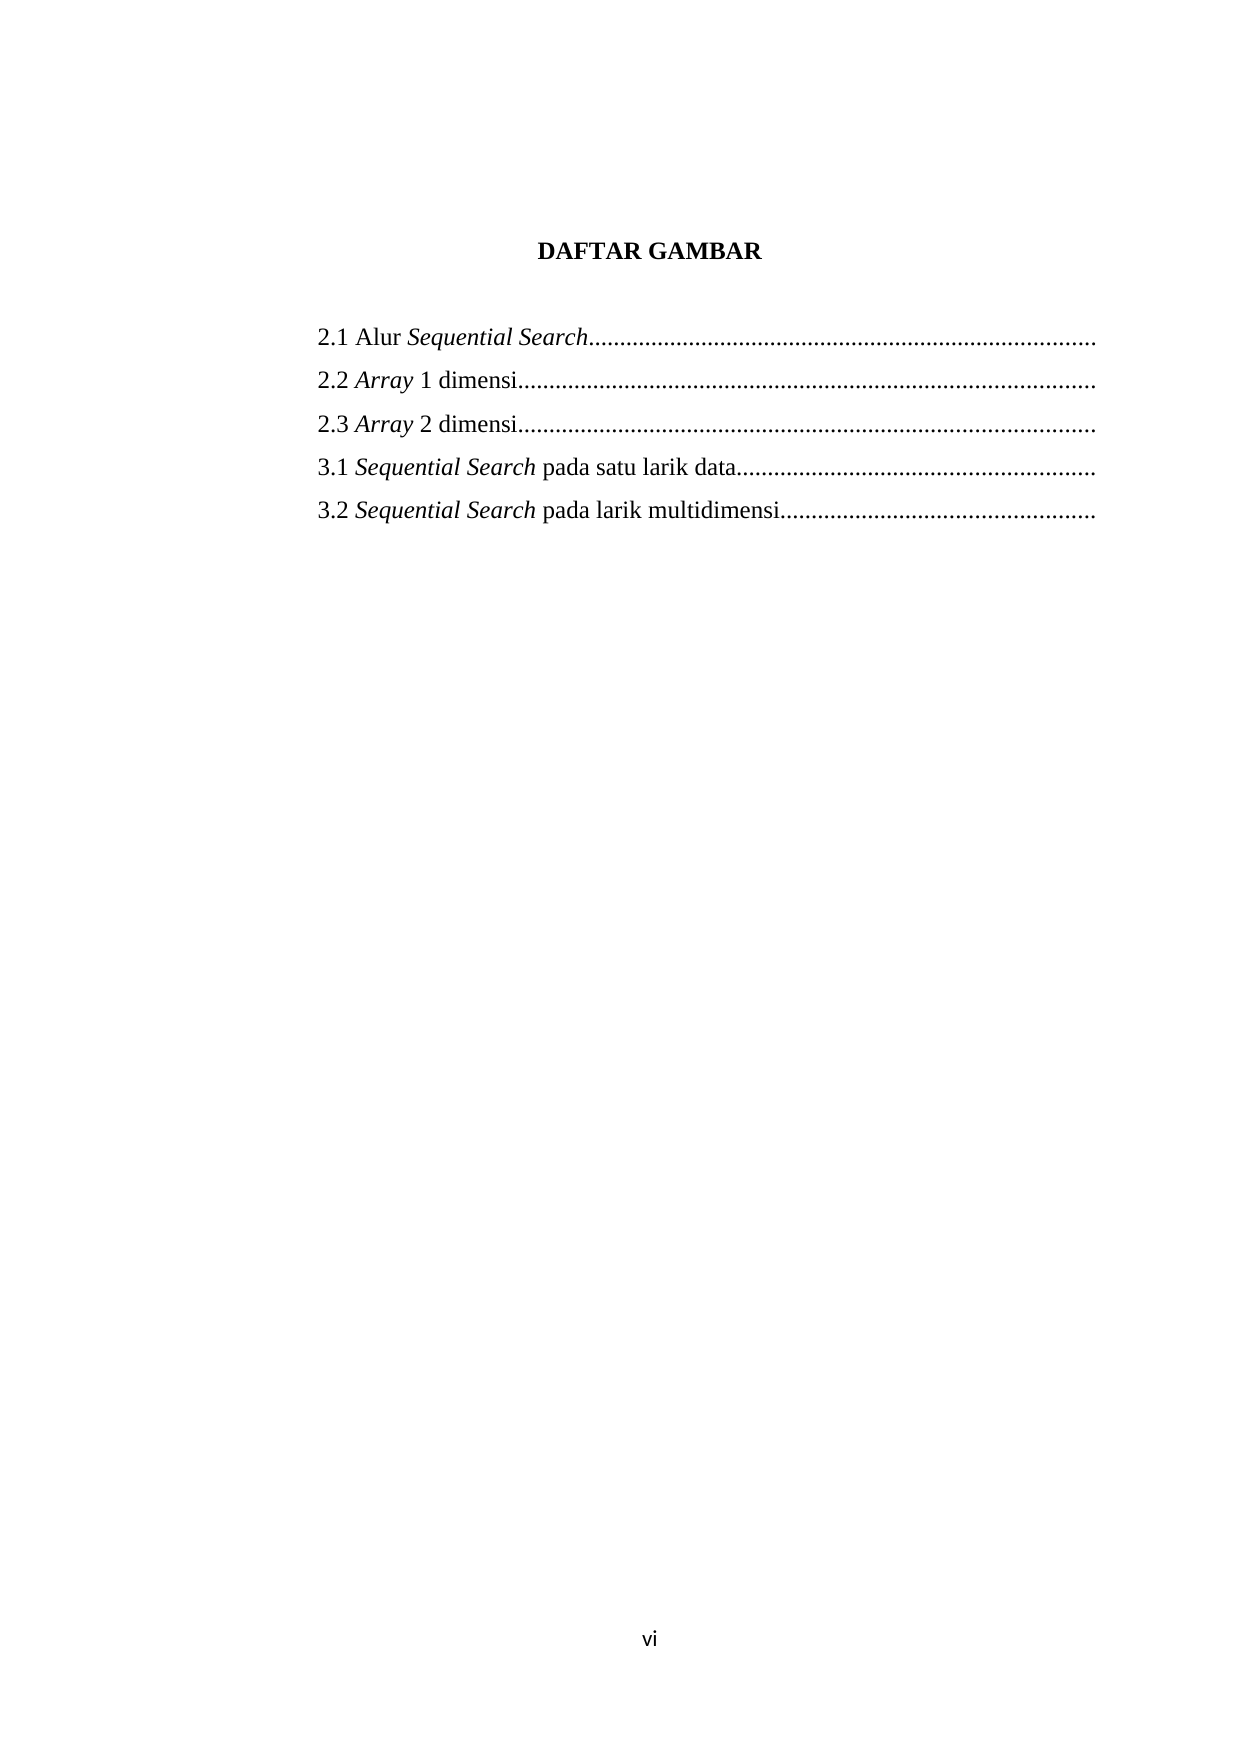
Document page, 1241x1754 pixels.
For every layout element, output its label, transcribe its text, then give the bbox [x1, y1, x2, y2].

text 3.2 Sequential Search pada larik multidimensi 28 [317, 495, 1063, 524]
text 2.3 Array 2 dimensi 21 [317, 409, 1063, 437]
text DAFTAR GAMBAR [236, 236, 1063, 265]
text 3.1 Sequential Search pada satu larik data 27 [317, 452, 1063, 481]
text 2.2 Array 1 dimensi 20 [317, 366, 1063, 394]
text 2.1 Alur Sequential Search 10 [317, 322, 1063, 351]
